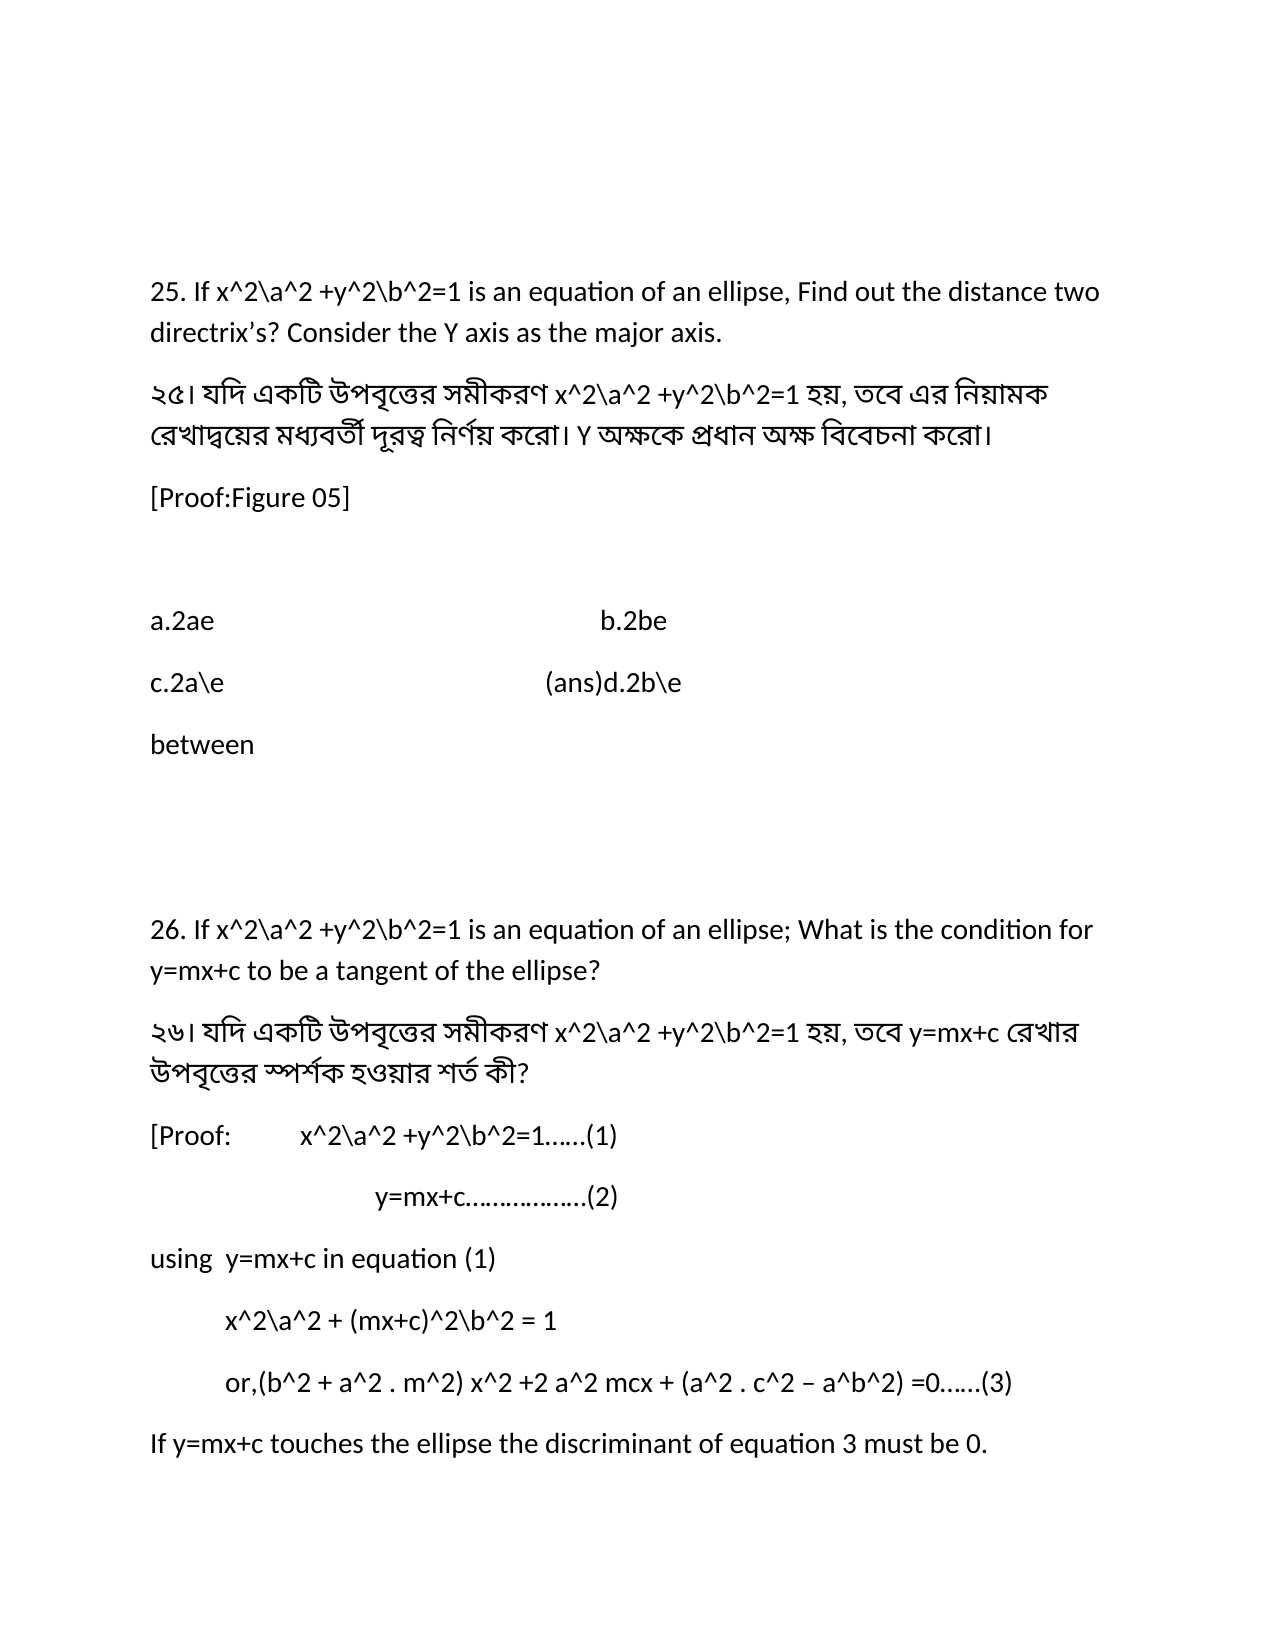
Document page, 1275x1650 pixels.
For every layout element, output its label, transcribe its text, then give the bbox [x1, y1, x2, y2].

text x^2\a^2 + (mx+c)^2\b^2 = 1 [150, 1302, 1125, 1338]
text 26. If x^2\a^2 +y^2\b^2=1 is an equation of an ellipse; What is the condition for y=mx+c to be a tangent of the ellipse? [150, 911, 1125, 988]
text If y=mx+c touches the ellipse the discriminant of equation 3 must be 0. [150, 1426, 1125, 1461]
text c.2a\e (ans)d.2b\e [150, 664, 1125, 700]
text [Proof: x^2\a^2 +y^2\b^2=1……(1) [150, 1117, 1125, 1152]
text a.2ae b.2be [150, 602, 1125, 638]
text [Proof:Figure 05] [150, 479, 1125, 514]
text ২৬। যদি একটি উপবৃত্তের সমীকরণ x^2\a^2 +y^2\b^2=1 হয়, তবে y=mx+c রেখার উপবৃত্তের স্পর্শক হওয়ার শর্ত কী? [150, 1014, 1125, 1091]
text using y=mx+c in equation (1) [150, 1240, 1125, 1276]
text y=mx+c………………(2) [150, 1178, 1125, 1214]
text ২৫। যদি একটি উপবৃত্তের সমীকরণ x^2\a^2 +y^2\b^2=1 হয়, তবে এর নিয়ামক রেখাদ্বয়ের মধ্যবর্তী দূরত্ব নির্ণয় করো। Y অক্ষকে প্রধান অক্ষ বিবেচনা করো। [150, 376, 1125, 453]
text between [150, 726, 1125, 762]
text or,(b^2 + a^2 . m^2) x^2 +2 a^2 mcx + (a^2 . c^2 – a^b^2) =0……(3) [150, 1364, 1125, 1399]
text 25. If x^2\a^2 +y^2\b^2=1 is an equation of an ellipse, Find out the distance two directrix’s? Consider the Y axis as the major axis. [150, 273, 1125, 350]
